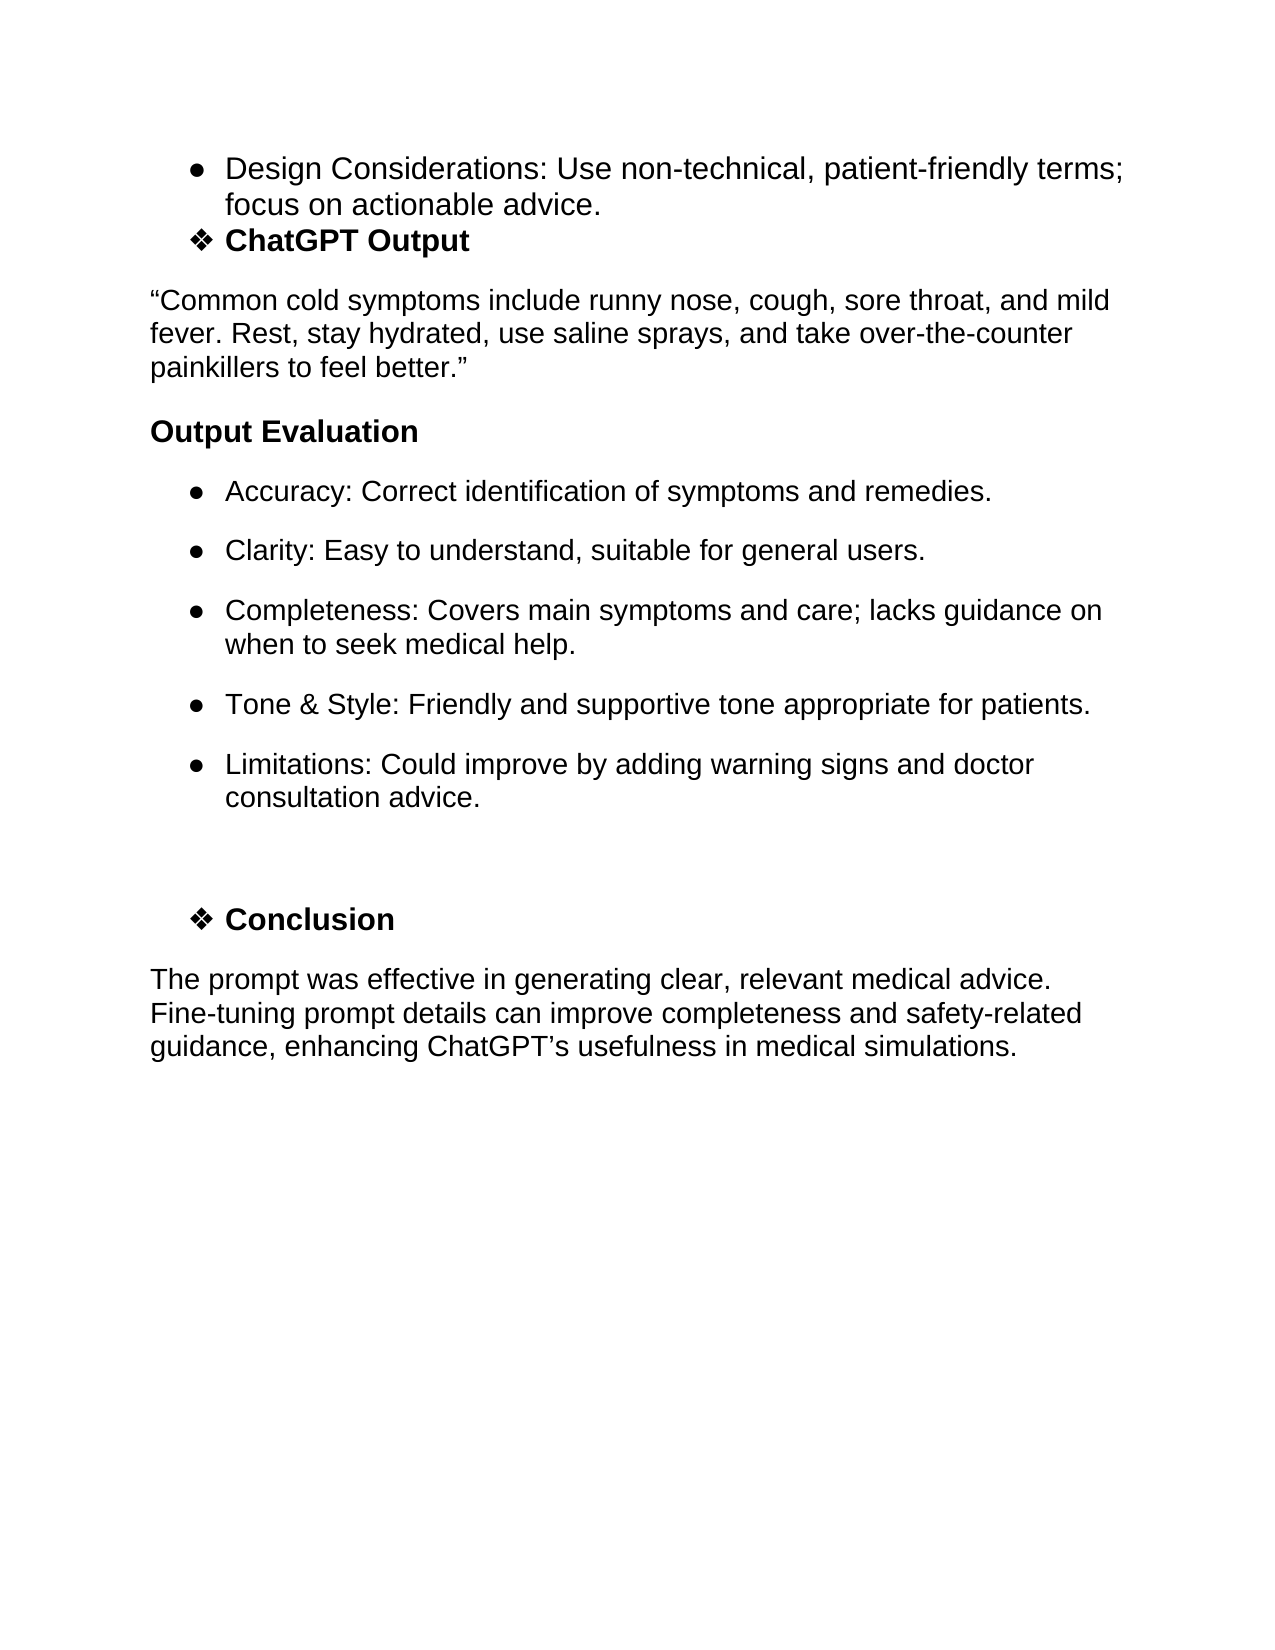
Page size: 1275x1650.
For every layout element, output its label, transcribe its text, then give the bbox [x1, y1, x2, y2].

subtitle ChatGPT Output [187, 222, 1125, 258]
list Clarity: Easy to understand, suitable for general users. [187, 533, 1125, 593]
text The prompt was effective in generating clear, relevant medical advice. Fine-tuning prompt details can improve completeness and safety-related guidance, enhancing ChatGPT’s usefulness in medical simulations. [150, 962, 1125, 1063]
list Completeness: Covers main symptoms and care; lacks guidance on when to seek medical help. [187, 593, 1125, 687]
list Design Considerations: Use non-technical, patient-friendly terms; focus on actionable advice. [187, 150, 1125, 222]
text “Common cold symptoms include runny nose, cough, sore throat, and mild fever. Rest, stay hydrated, use saline sprays, and take over-the-counter painkillers to feel better.” [150, 283, 1125, 383]
list Limitations: Could improve by adding warning signs and doctor consultation advice. [187, 747, 1125, 814]
subtitle Conclusion [187, 901, 1125, 937]
list Accuracy: Correct identification of symptoms and remedies. [187, 473, 1125, 533]
list Tone & Style: Friendly and supportive tone appropriate for patients. [187, 687, 1125, 747]
subtitle Output Evaluation [150, 413, 1125, 448]
